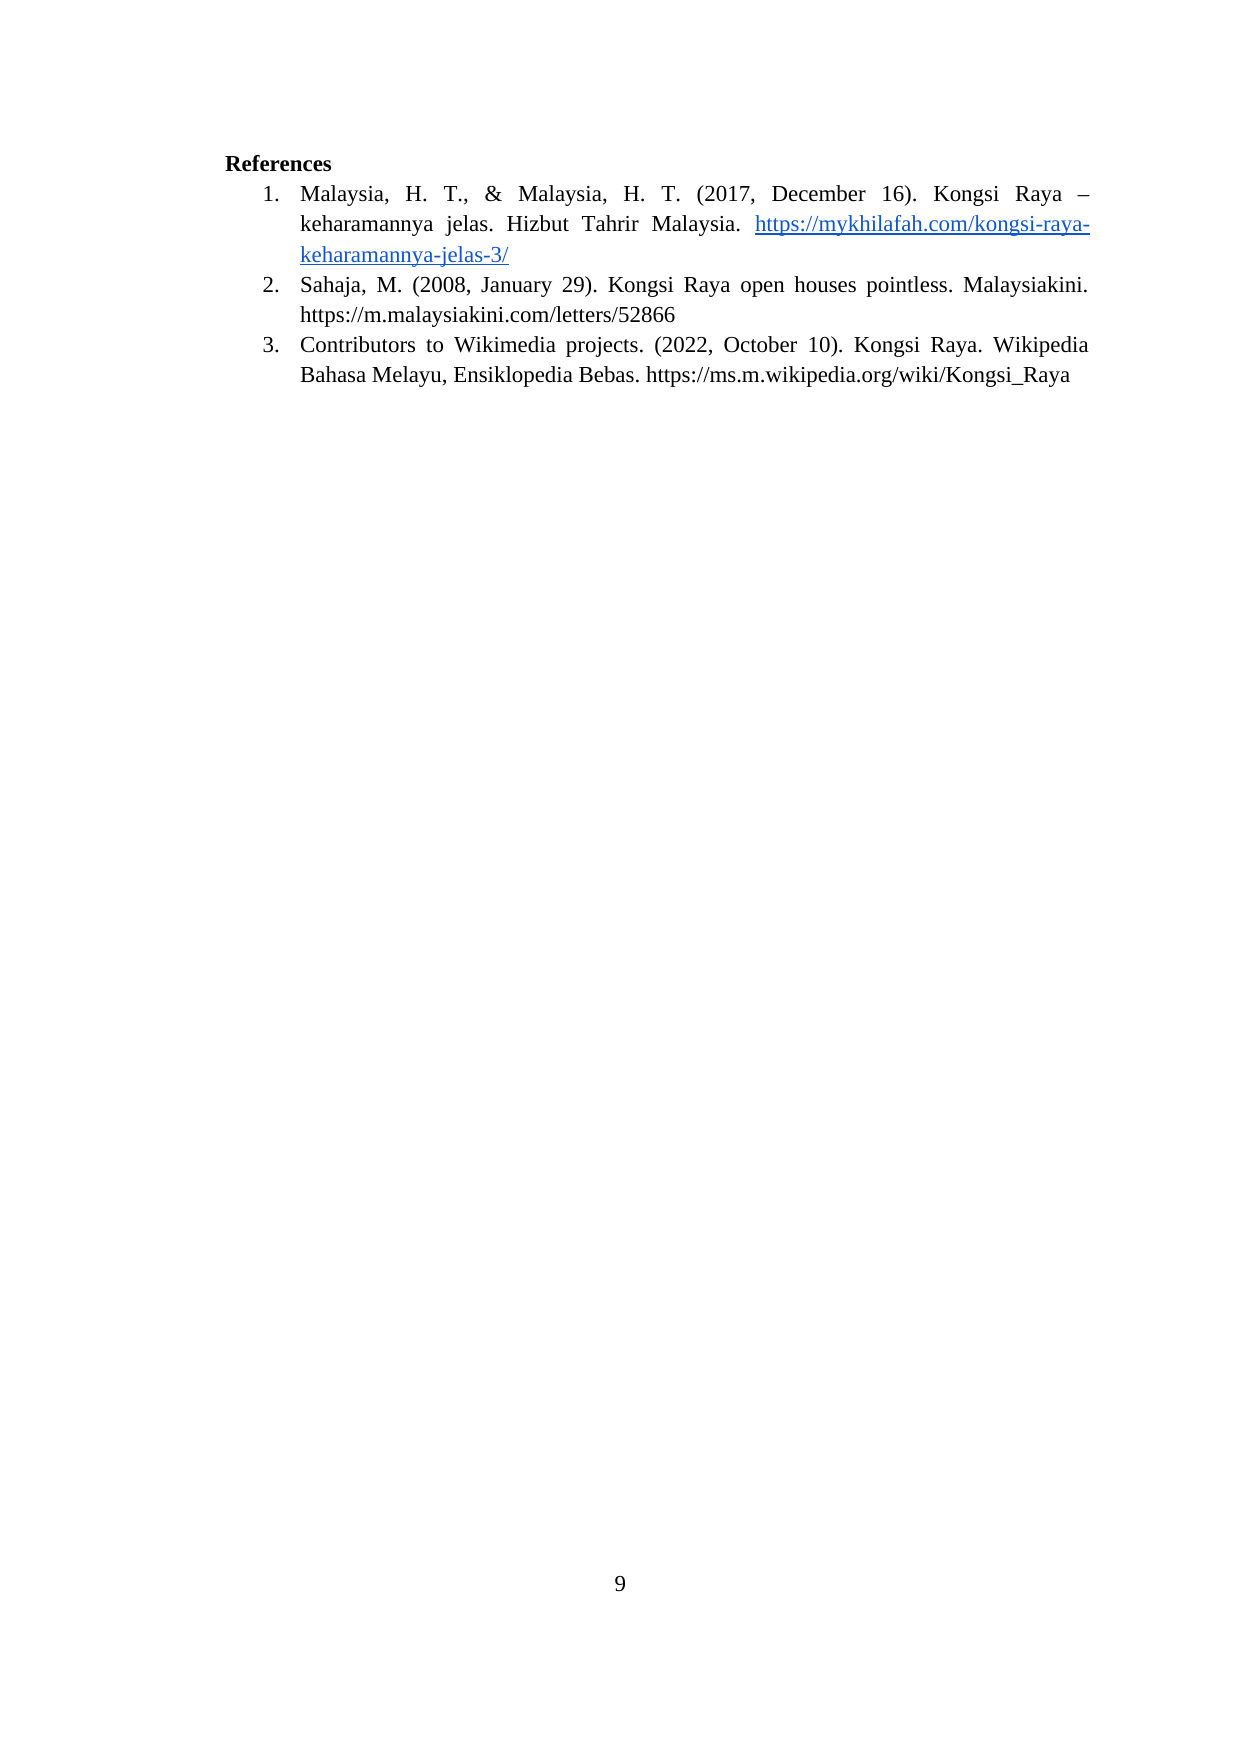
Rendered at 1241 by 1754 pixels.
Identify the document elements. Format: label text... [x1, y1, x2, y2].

text References [225, 150, 1090, 176]
list Malaysia, H. T., & Malaysia, H. T. (2017, December 16). Kongsi Raya – keharamannya jelas. Hizbut Tahrir Malaysia. https://mykhilafah.com/kongsi-raya-keharamannya-jelas-3/ [262, 180, 1090, 267]
list Sahaja, M. (2008, January 29). Kongsi Raya open houses pointless. Malaysiakini. https://m.malaysiakini.com/letters/52866 [262, 271, 1090, 327]
list Contributors to Wikimedia projects. (2022, October 10). Kongsi Raya. Wikipedia Bahasa Melayu, Ensiklopedia Bebas. https://ms.m.wikipedia.org/wiki/Kongsi_Raya [262, 331, 1090, 388]
text 9 [150, 1570, 1090, 1596]
